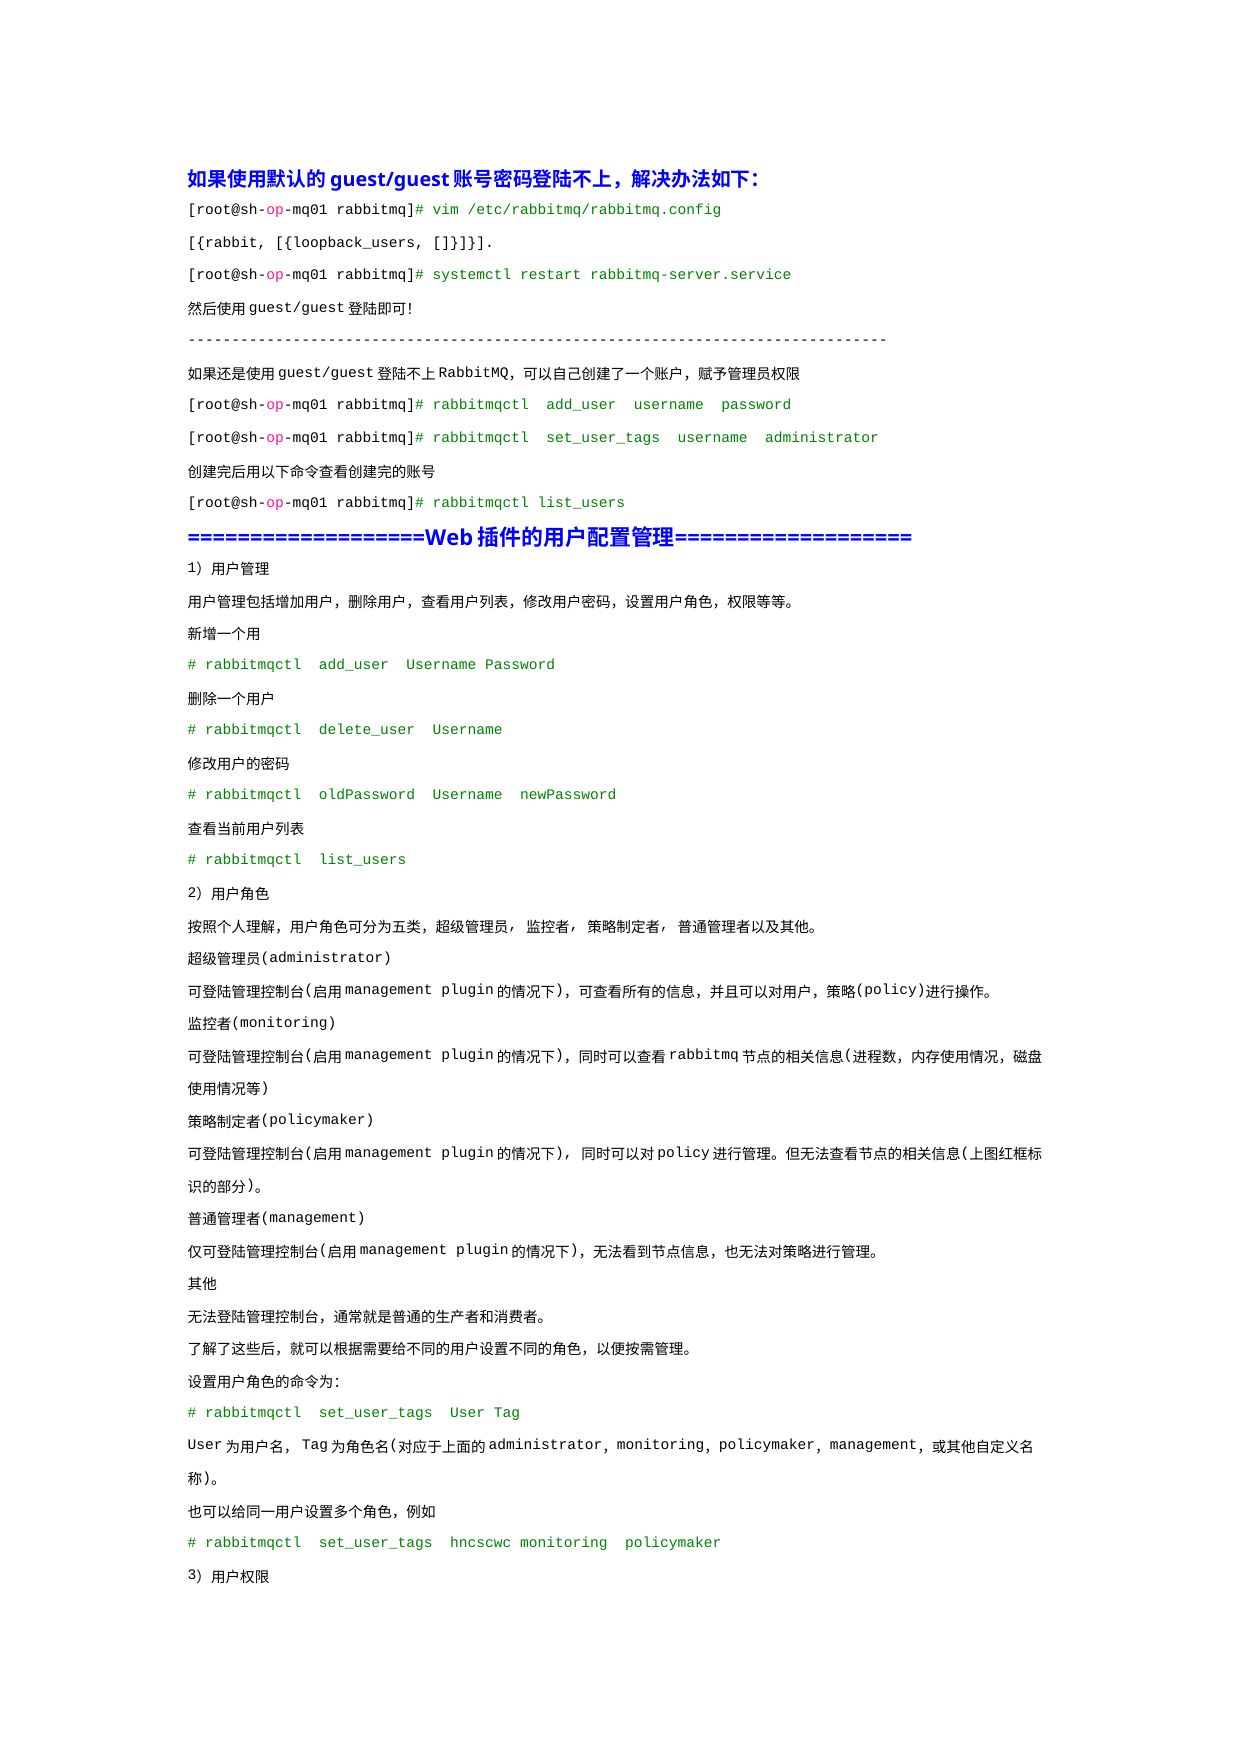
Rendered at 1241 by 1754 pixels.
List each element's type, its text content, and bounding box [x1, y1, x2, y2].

text 了解了这些后，就可以根据需要给不同的用户设置不同的角色，以便按需管理。 [187, 1332, 1053, 1364]
text 删除一个用户 [187, 682, 1053, 714]
text [{rabbit, [{loopback_users, []}]}]. [187, 227, 1053, 259]
text 查看当前用户列表 [187, 812, 1053, 844]
text 也可以给同一用户设置多个角色，例如 [187, 1494, 1053, 1527]
text 无法登陆管理控制台，通常就是普通的生产者和消费者。 [187, 1299, 1053, 1332]
text 1）用户管理 [187, 552, 1053, 584]
text # rabbitmqctl add_user Username Password [187, 649, 1053, 682]
text 然后使用guest/guest登陆即可！ [187, 292, 1053, 324]
text # rabbitmqctl delete_user Username [187, 714, 1053, 747]
text # rabbitmqctl set_user_tags User Tag [187, 1397, 1053, 1429]
text 2）用户角色 [187, 877, 1053, 909]
text 设置用户角色的命令为： [187, 1364, 1053, 1397]
text [root@sh-op-mq01 rabbitmq]# rabbitmqctl set_user_tags username administrator [187, 422, 1053, 454]
text # rabbitmqctl list_users [187, 844, 1053, 877]
text 如果使用默认的guest/guest账号密码登陆不上，解决办法如下： [187, 162, 1053, 194]
text # rabbitmqctl oldPassword Username newPassword [187, 779, 1053, 812]
text [root@sh-op-mq01 rabbitmq]# systemctl restart rabbitmq-server.service [187, 259, 1053, 292]
text 如果还是使用guest/guest登陆不上RabbitMQ，可以自己创建了一个账户，赋予管理员权限 [187, 357, 1053, 389]
text ===================Web插件的用户配置管理=================== [187, 519, 1053, 552]
text 监控者(monitoring) [187, 1007, 1053, 1039]
text -------------------------------------------------------------------------------- [187, 324, 1053, 357]
text 可登陆管理控制台(启用management plugin的情况下), 同时可以对policy进行管理。但无法查看节点的相关信息(上图红框标识的部分)。 [187, 1137, 1053, 1202]
text User为用户名， Tag为角色名(对应于上面的administrator，monitoring，policymaker，management，或其他自定义名称)。 [187, 1429, 1053, 1494]
text 其他 [187, 1267, 1053, 1299]
text 可登陆管理控制台(启用management plugin的情况下)，可查看所有的信息，并且可以对用户，策略(policy)进行操作。 [187, 974, 1053, 1007]
text 普通管理者(management) [187, 1202, 1053, 1234]
text 新增一个用 [187, 617, 1053, 649]
text 3）用户权限 [187, 1559, 1053, 1592]
text 策略制定者(policymaker) [187, 1104, 1053, 1137]
text [root@sh-op-mq01 rabbitmq]# rabbitmqctl add_user username password [187, 389, 1053, 422]
text 可登陆管理控制台(启用management plugin的情况下)，同时可以查看rabbitmq节点的相关信息(进程数，内存使用情况，磁盘使用情况等) [187, 1039, 1053, 1104]
text 仅可登陆管理控制台(启用management plugin的情况下)，无法看到节点信息，也无法对策略进行管理。 [187, 1234, 1053, 1267]
text 按照个人理解，用户角色可分为五类，超级管理员, 监控者, 策略制定者, 普通管理者以及其他。 [187, 909, 1053, 942]
text 修改用户的密码 [187, 747, 1053, 779]
text [root@sh-op-mq01 rabbitmq]# rabbitmqctl list_users [187, 487, 1053, 519]
text # rabbitmqctl set_user_tags hncscwc monitoring policymaker [187, 1527, 1053, 1559]
text [root@sh-op-mq01 rabbitmq]# vim /etc/rabbitmq/rabbitmq.config [187, 194, 1053, 227]
text 用户管理包括增加用户，删除用户，查看用户列表，修改用户密码，设置用户角色，权限等等。 [187, 584, 1053, 617]
text 创建完后用以下命令查看创建完的账号 [187, 454, 1053, 487]
text 超级管理员(administrator) [187, 942, 1053, 974]
